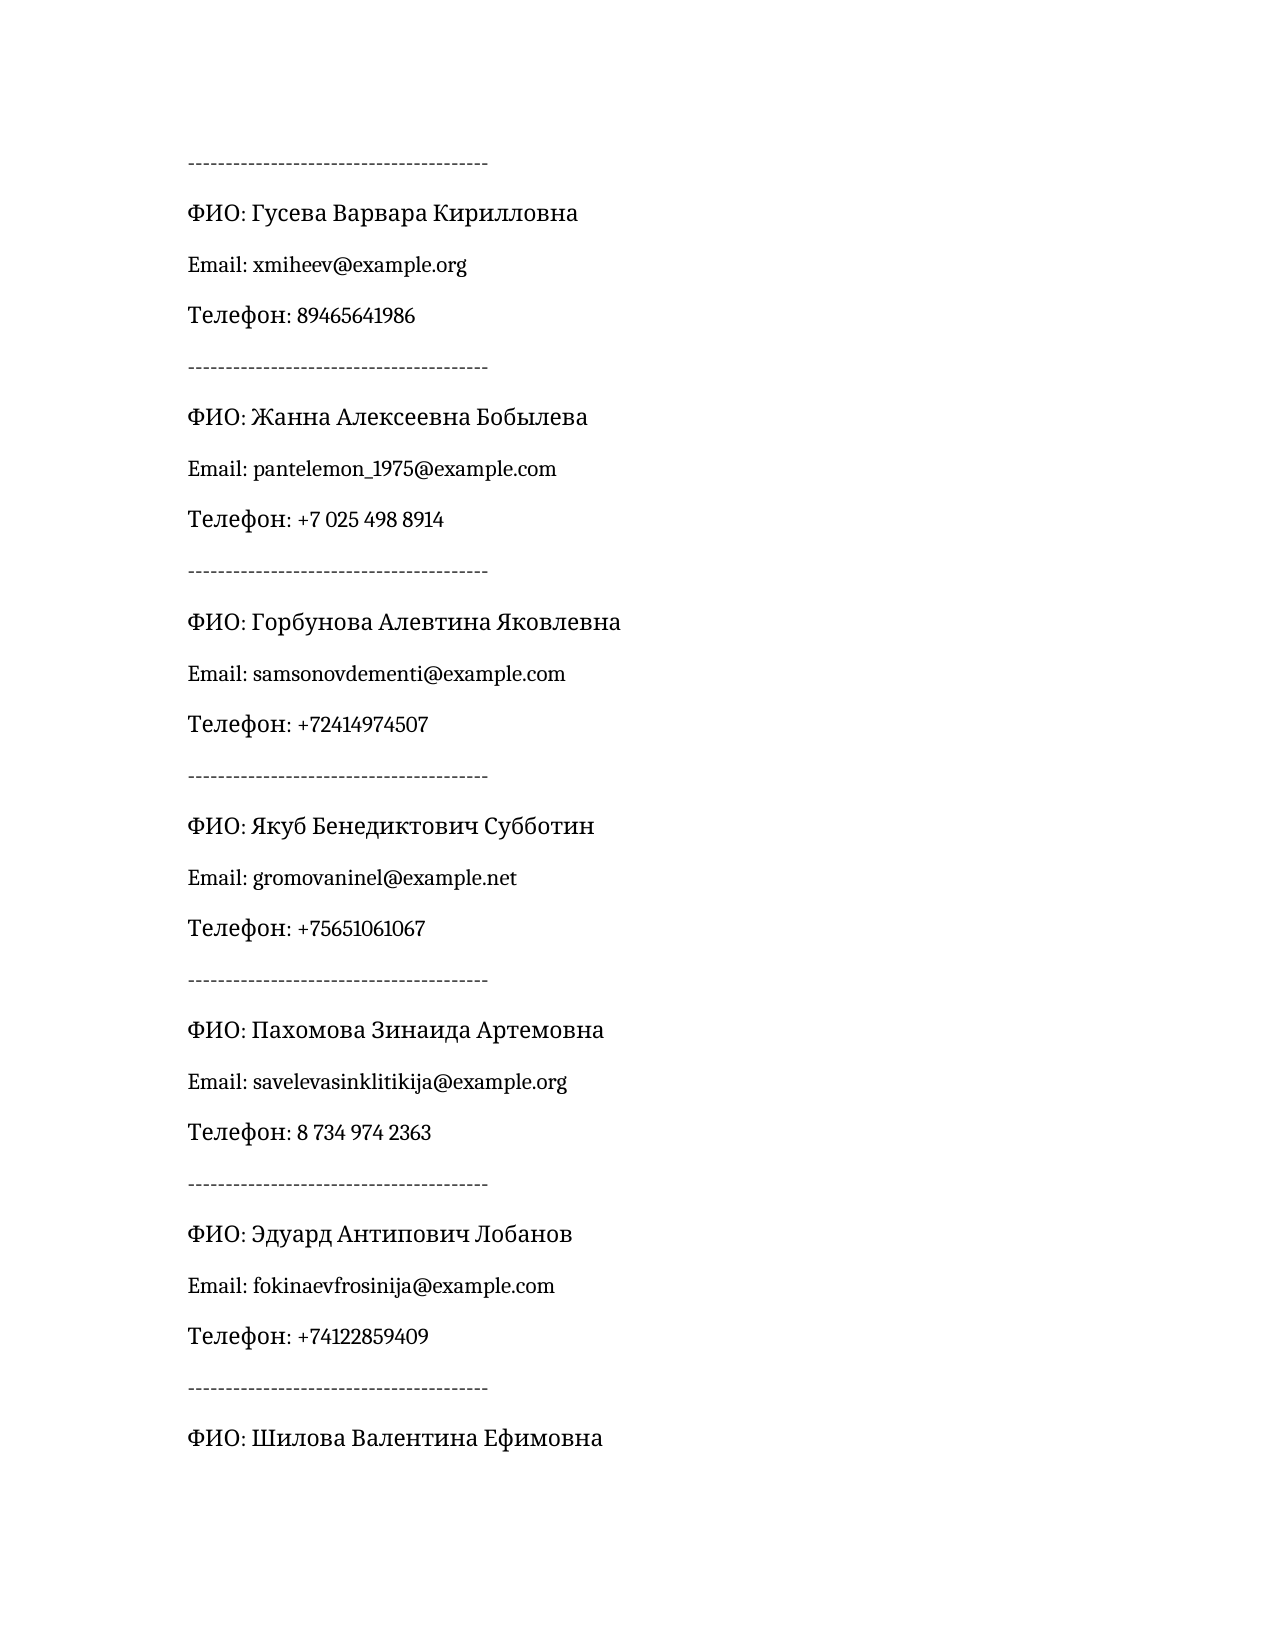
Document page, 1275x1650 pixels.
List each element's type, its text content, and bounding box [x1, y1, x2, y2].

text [187, 1375, 1087, 1401]
text Телефон: +74122859409 [187, 1324, 1087, 1350]
text ФИО: Шилова Валентина Ефимовна [187, 1426, 1087, 1452]
text Телефон: 8 734 974 2363 [187, 1120, 1087, 1146]
text ---------------------------------------- [187, 762, 1087, 789]
text Email: xmiheev@example.org [187, 252, 1087, 278]
text Email: savelevasinklitikija@example.org [187, 1069, 1087, 1095]
text Email: fokinaevfrosinija@example.com [187, 1273, 1087, 1299]
text Email: pantelemon_1975@example.com [187, 456, 1087, 483]
text ФИО: Эдуард Антипович Лобанов [187, 1222, 1087, 1248]
text ---------------------------------------- [187, 967, 1087, 993]
text Телефон: +7 025 498 8914 [187, 507, 1087, 534]
text Телефон: +72414974507 [187, 711, 1087, 738]
text Email: samsonovdementi@example.com [187, 660, 1087, 687]
text Email: gromovaninel@example.net [187, 864, 1087, 891]
text ФИО: Жанна Алексеевна Бобылева [187, 405, 1087, 432]
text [187, 150, 1087, 176]
text ФИО: Гусева Варвара Кирилловна [187, 201, 1087, 227]
text ФИО: Пахомова Зинаида Артемовна [187, 1018, 1087, 1044]
text Телефон: 89465641986 [187, 303, 1087, 329]
text Телефон: +75651061067 [187, 916, 1087, 942]
text ---------------------------------------- [187, 558, 1087, 585]
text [187, 354, 1087, 381]
text ФИО: Горбунова Алевтина Яковлевна [187, 609, 1087, 636]
text ФИО: Якуб Бенедиктович Субботин [187, 813, 1087, 840]
text ---------------------------------------- [187, 1171, 1087, 1197]
